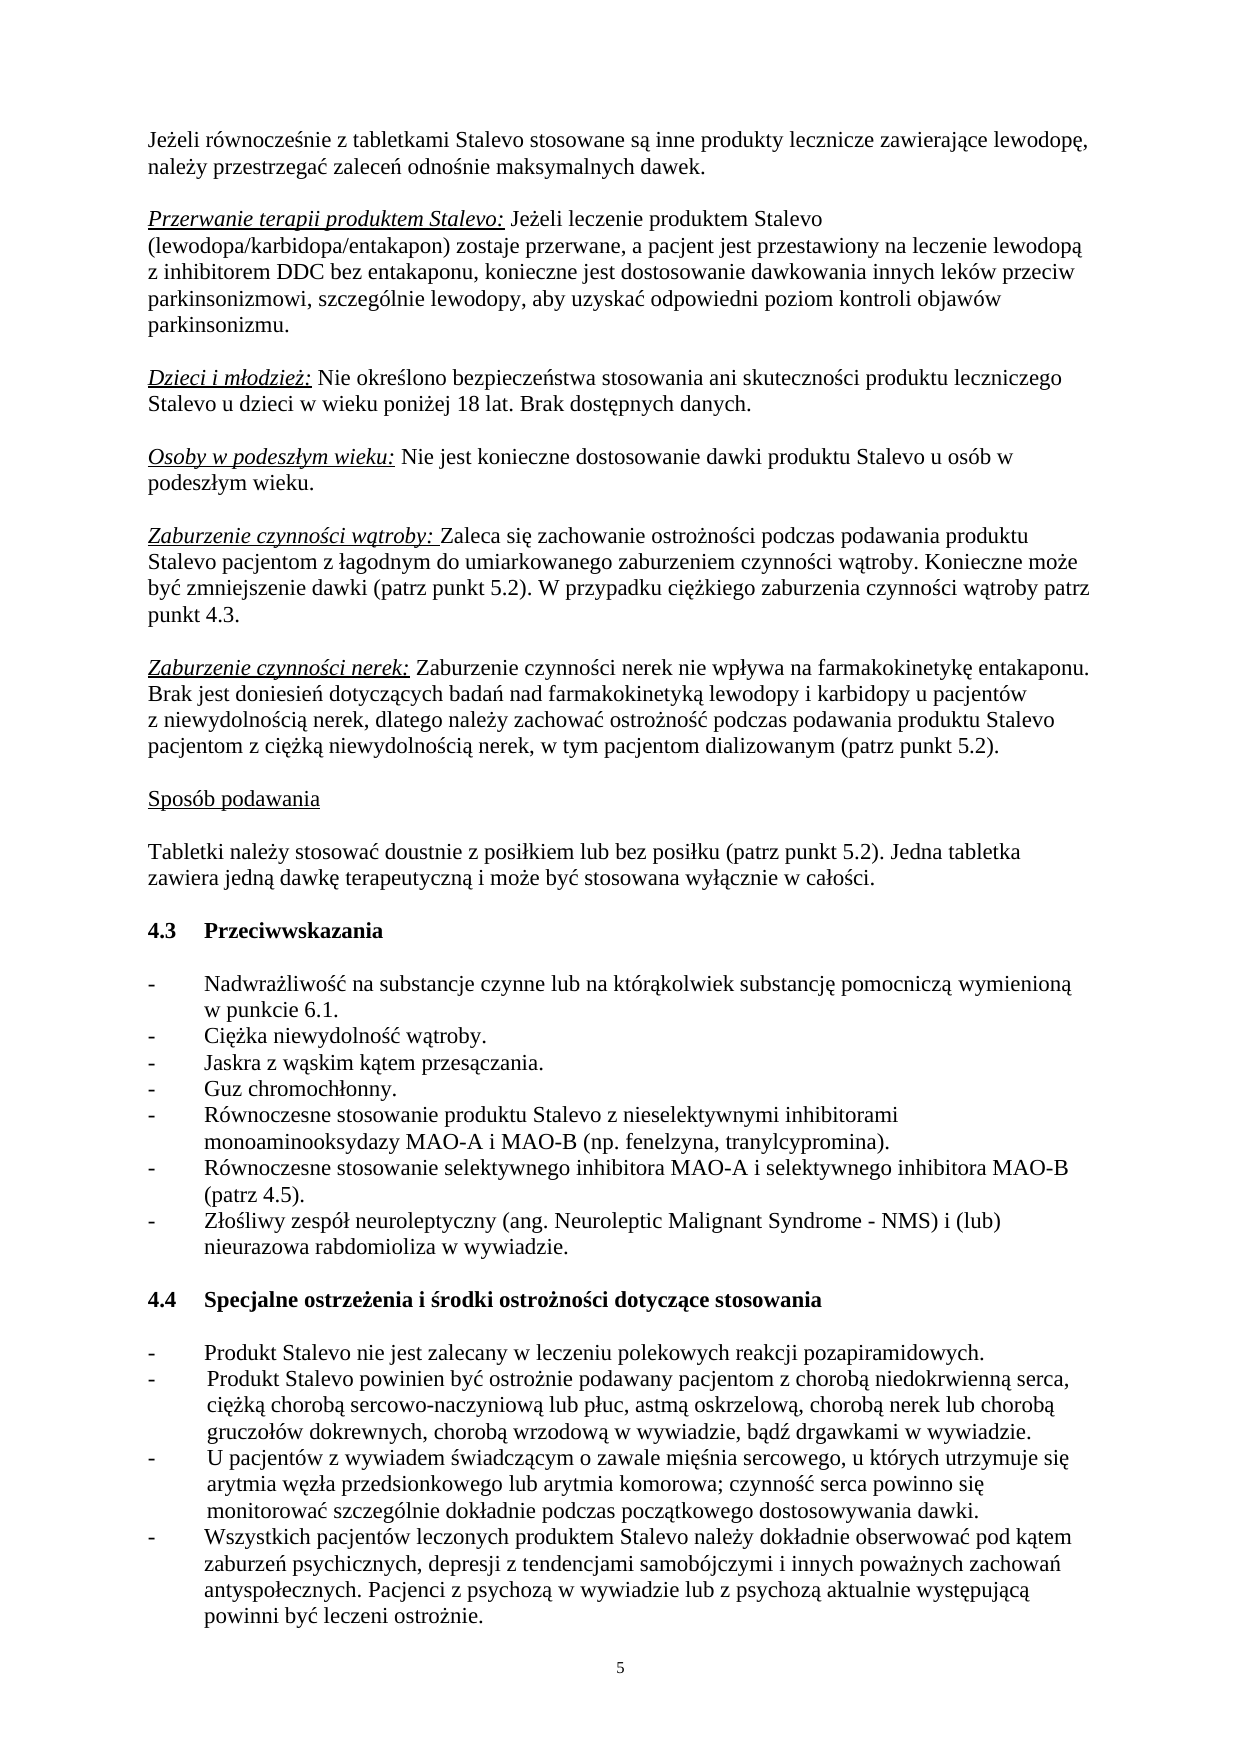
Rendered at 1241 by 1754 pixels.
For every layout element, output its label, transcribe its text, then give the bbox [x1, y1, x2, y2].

text Zaburzenie czynności wątroby: Zaleca się zachowanie ostrożności podczas podawania produktu Stalevo pacjentom z łagodnym do umiarkowanego zaburzeniem czynności wątroby. Konieczne może być zmniejszenie dawki (patrz punkt 5.2). W przypadku ciężkiego zaburzenia czynności wątroby patrz punkt 4.3. [148, 522, 1093, 627]
text - Ciężka niewydolność wątroby. [148, 1022, 1093, 1049]
text 4.3 Przeciwwskazania [148, 917, 1093, 943]
text 4.4 Specjalne ostrzeżenia i środki ostrożności dotyczące stosowania [148, 1286, 1093, 1312]
text - Jaskra z wąskim kątem przesączania. [148, 1049, 1093, 1075]
text Tabletki należy stosować doustnie z posiłkiem lub bez posiłku (patrz punkt 5.2). Jedna tabletka zawiera jedną dawkę terapeutyczną i może być stosowana wyłącznie w całości. [148, 838, 1093, 891]
text Zaburzenie czynności nerek: Zaburzenie czynności nerek nie wpływa na farmakokinetykę entakaponu. Brak jest doniesień dotyczących badań nad farmakokinetyką lewodopy i karbidopy u pacjentów z niewydolnością nerek, dlatego należy zachować ostrożność podczas podawania produktu Stalevo pacjentom z ciężką niewydolnością nerek, w tym pacjentom dializowanym (patrz punkt 5.2). [148, 653, 1093, 759]
text - Nadwrażliwość na substancje czynne lub na którąkolwiek substancję pomocniczą wymienioną w punkcie 6.1. [148, 970, 1093, 1022]
list Produkt Stalevo powinien być ostrożnie podawany pacjentom z chorobą niedokrwienną serca, ciężką chorobą sercowo-naczyniową lub płuc, astmą oskrzelową, chorobą nerek lub chorobą gruczołów dokrewnych, chorobą wrzodową w wywiadzie, bądź drgawkami w wywiadzie. [148, 1365, 1093, 1444]
text - Guz chromochłonny. [148, 1075, 1093, 1102]
text Sposób podawania [148, 785, 1093, 812]
text - Równoczesne stosowanie produktu Stalevo z nieselektywnymi inhibitorami monoaminooksydazy MAO-A i MAO-B (np. fenelzyna, tranylcypromina). [148, 1102, 1093, 1154]
text - Równoczesne stosowanie selektywnego inhibitora MAO-A i selektywnego inhibitora MAO-B (patrz 4.5). [148, 1154, 1093, 1207]
text - Wszystkich pacjentów leczonych produktem Stalevo należy dokładnie obserwować pod kątem zaburzeń psychicznych, depresji z tendencjami samobójczymi i innych poważnych zachowań antyspołecznych. Pacjenci z psychozą w wywiadzie lub z psychozą aktualnie występującą powinni być leczeni ostrożnie. [148, 1523, 1093, 1629]
text Jeżeli równocześnie z tabletkami Stalevo stosowane są inne produkty lecznicze zawierające lewodopę, należy przestrzegać zaleceń odnośnie maksymalnych dawek. [148, 126, 1093, 179]
text Dzieci i młodzież: Nie określono bezpieczeństwa stosowania ani skuteczności produktu leczniczego Stalevo u dzieci w wieku poniżej 18 lat. Brak dostępnych danych. [148, 364, 1093, 416]
text - Złośliwy zespół neuroleptyczny (ang. Neuroleptic Malignant Syndrome - NMS) i (lub) nieurazowa rabdomioliza w wywiadzie. [148, 1207, 1093, 1260]
text - Produkt Stalevo nie jest zalecany w leczeniu polekowych reakcji pozapiramidowych. [148, 1339, 1093, 1365]
list U pacjentów z wywiadem świadczącym o zawale mięśnia sercowego, u których utrzymuje się arytmia węzła przedsionkowego lub arytmia komorowa; czynność serca powinno się monitorować szczególnie dokładnie podczas początkowego dostosowywania dawki. [148, 1444, 1093, 1523]
text Osoby w podeszłym wieku: Nie jest konieczne dostosowanie dawki produktu Stalevo u osób w podeszłym wieku. [148, 443, 1093, 495]
text Przerwanie terapii produktem Stalevo: Jeżeli leczenie produktem Stalevo (lewodopa/karbidopa/entakapon) zostaje przerwane, a pacjent jest przestawiony na leczenie lewodopą z inhibitorem DDC bez entakaponu, konieczne jest dostosowanie dawkowania innych leków przeciw parkinsonizmowi, szczególnie lewodopy, aby uzyskać odpowiedni poziom kontroli objawów parkinsonizmu. [148, 206, 1093, 337]
